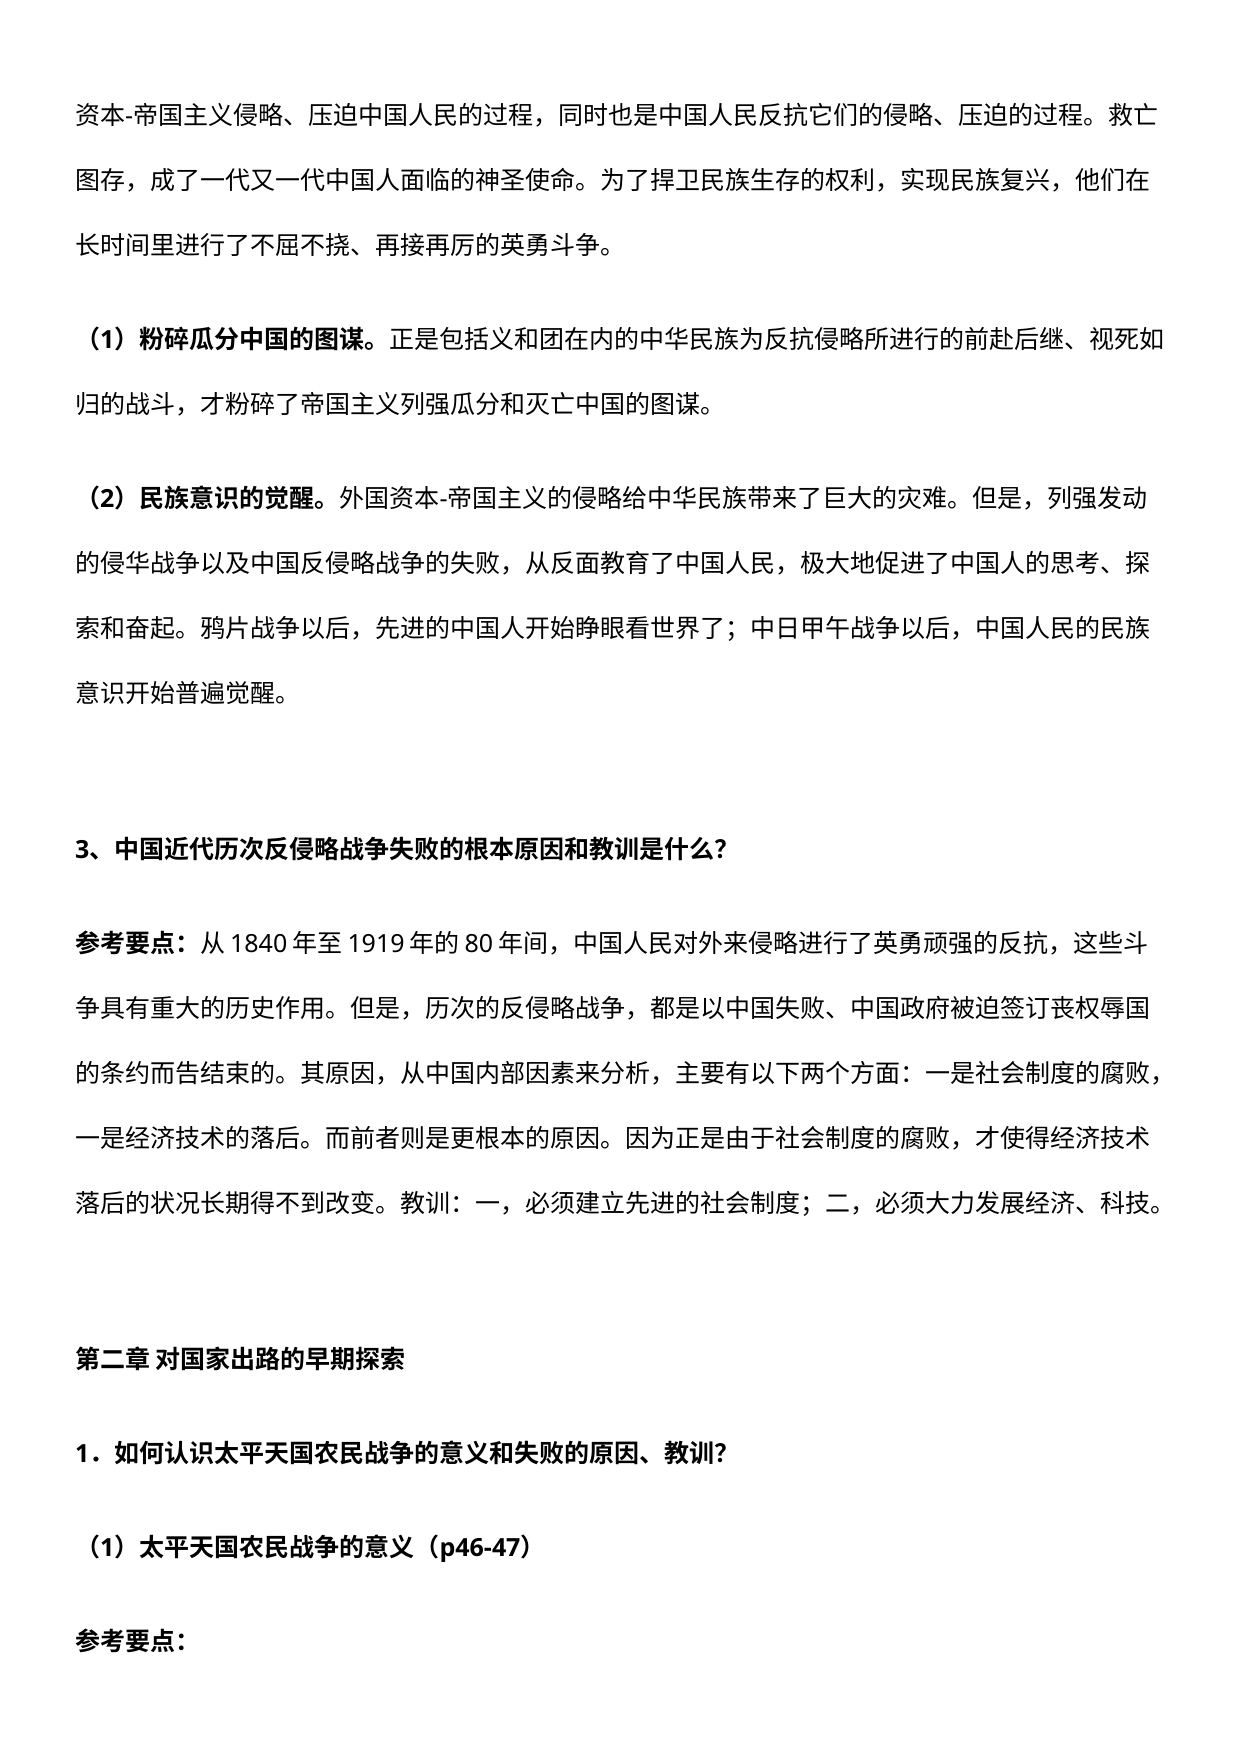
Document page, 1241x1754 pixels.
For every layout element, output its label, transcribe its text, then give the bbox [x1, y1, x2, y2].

text 1．如何认识太平天国农民战争的意义和失败的原因、教训？ [75, 1419, 1165, 1484]
text （1）粉碎瓜分中国的图谋。正是包括义和团在内的中华民族为反抗侵略所进行的前赴后继、视死如归的战斗，才粉碎了帝国主义列强瓜分和灭亡中国的图谋。 [75, 305, 1165, 435]
text 参考要点：从1840年至1919年的80年间，中国人民对外来侵略进行了英勇顽强的反抗，这些斗争具有重大的历史作用。但是，历次的反侵略战争，都是以中国失败、中国政府被迫签订丧权辱国的条约而告结束的。其原因，从中国内部因素来分析，主要有以下两个方面：一是社会制度的腐败，一是经济技术的落后。而前者则是更根本的原因。因为正是由于社会制度的腐败，才使得经济技术落后的状况长期得不到改变。教训：一，必须建立先进的社会制度；二，必须大力发展经济、科技。 [75, 909, 1165, 1234]
text 资本-帝国主义侵略、压迫中国人民的过程，同时也是中国人民反抗它们的侵略、压迫的过程。救亡图存，成了一代又一代中国人面临的神圣使命。为了捍卫民族生存的权利，实现民族复兴，他们在长时间里进行了不屈不挠、再接再厉的英勇斗争。 [75, 81, 1165, 276]
text 3、中国近代历次反侵略战争失败的根本原因和教训是什么？ [75, 815, 1165, 880]
text 第二章 对国家出路的早期探索 [75, 1325, 1165, 1390]
text 参考要点： [75, 1607, 1165, 1672]
text （2）民族意识的觉醒。外国资本-帝国主义的侵略给中华民族带来了巨大的灾难。但是，列强发动的侵华战争以及中国反侵略战争的失败，从反面教育了中国人民，极大地促进了中国人的思考、探索和奋起。鸦片战争以后，先进的中国人开始睁眼看世界了；中日甲午战争以后，中国人民的民族意识开始普遍觉醒。 [75, 464, 1165, 724]
text （1）太平天国农民战争的意义（p46-47） [75, 1513, 1165, 1578]
